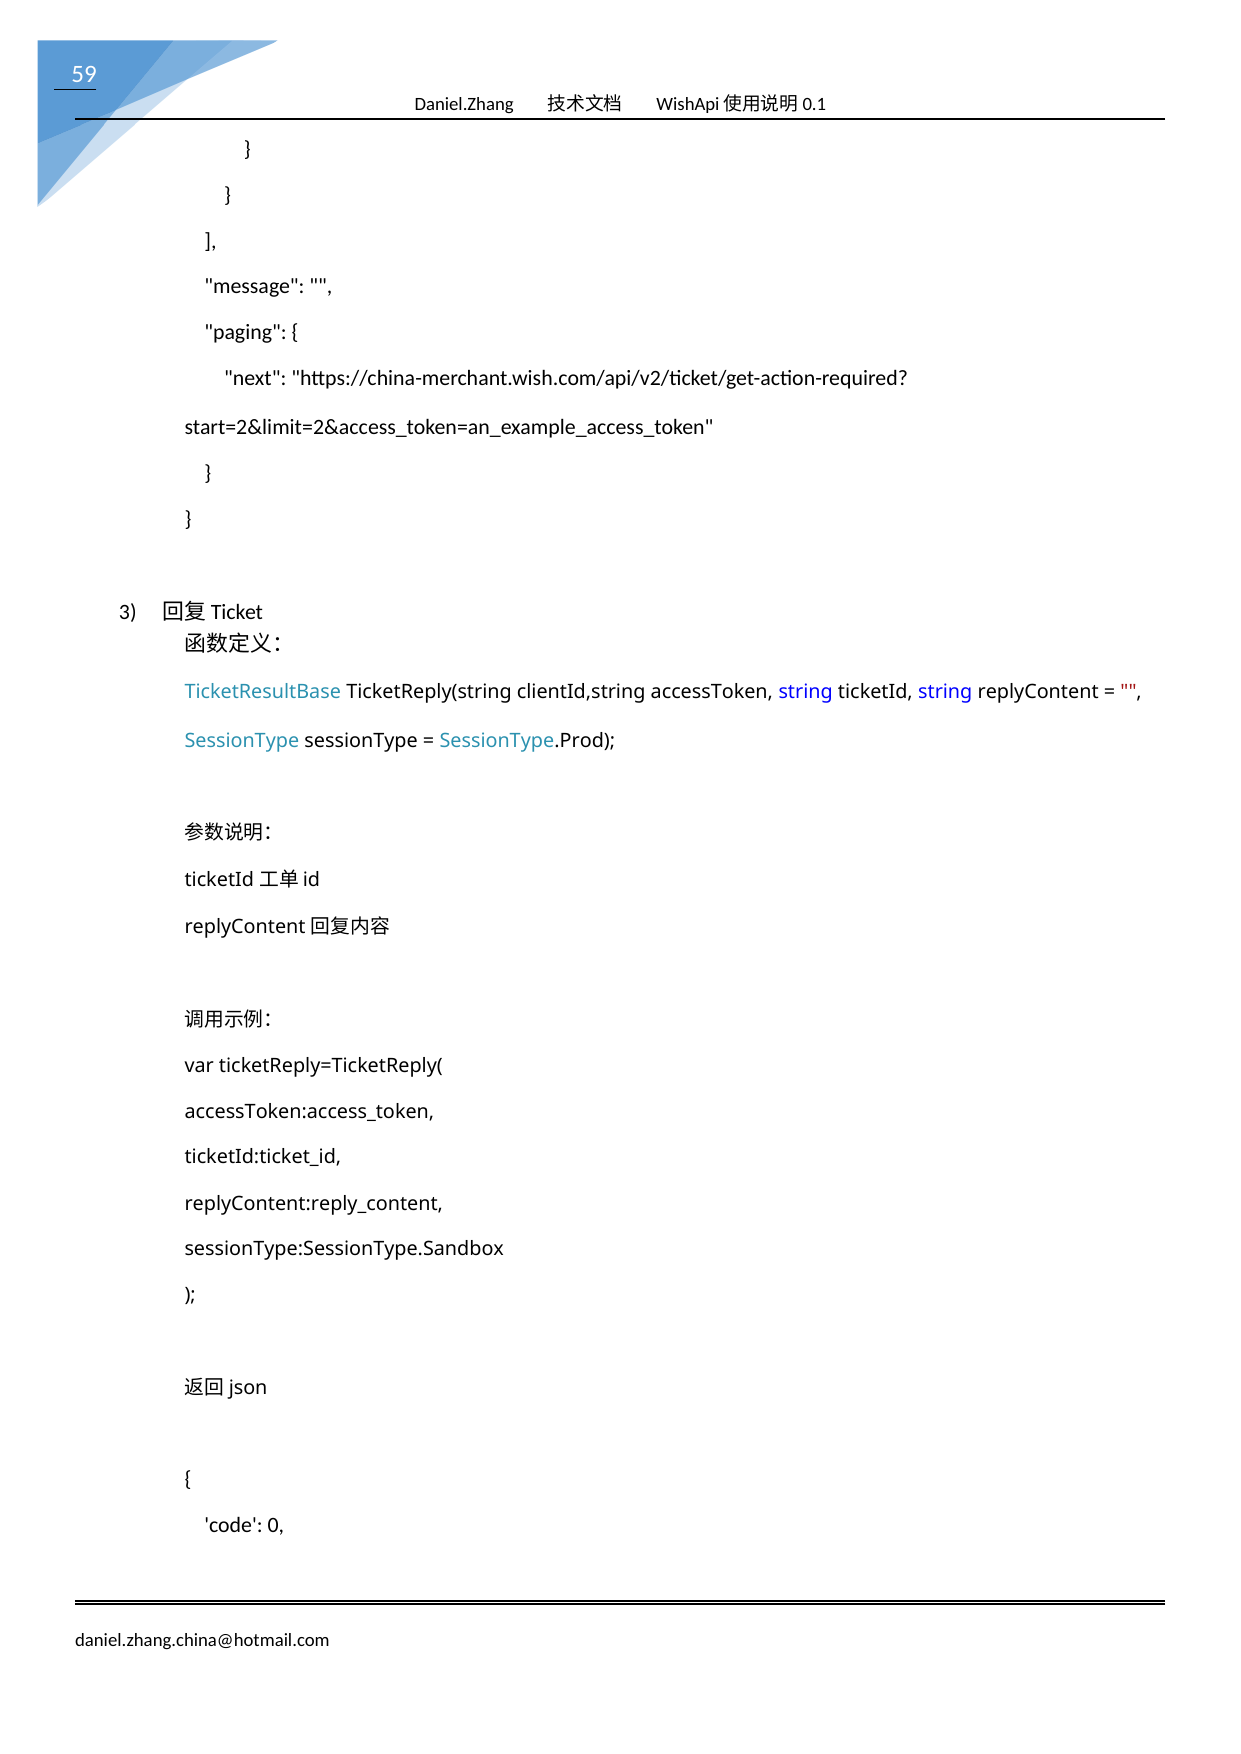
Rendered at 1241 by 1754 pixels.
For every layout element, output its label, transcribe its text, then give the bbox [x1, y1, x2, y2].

text ticketId 工单id [184, 862, 1143, 894]
text } [184, 456, 1143, 488]
list 回复Ticket [119, 593, 1165, 626]
text ], [184, 224, 1143, 256]
text sessionType:SessionType.Sandbox [184, 1232, 1143, 1264]
text TicketResultBase TicketReply(string clientId,string accessToken, string ticketId, string replyContent = "", SessionType sessionType = SessionType.Prod); [184, 674, 1143, 756]
text } [184, 502, 1143, 534]
text var ticketReply=TicketReply( [184, 1048, 1143, 1081]
text "paging": { [184, 316, 1143, 348]
text 'code': 0, [184, 1508, 1143, 1541]
text ticketId:ticket_id, [184, 1140, 1143, 1173]
text 返回 json [184, 1370, 1143, 1402]
text "next": "https://china-merchant.wish.com/api/v2/ticket/get-action-required?start=2&limit=2&access_token=an_example_access_token" [184, 361, 1143, 443]
text accessToken:access_token, [184, 1094, 1143, 1127]
text 参数说明： [184, 815, 1143, 847]
picture [37, 40, 279, 209]
text } [184, 132, 1143, 165]
text { [184, 1463, 1143, 1495]
text replyContent 回复内容 [184, 909, 1143, 941]
text "message": "", [184, 270, 1143, 302]
text ); [184, 1278, 1143, 1310]
text 调用示例： [184, 1001, 1143, 1034]
text 函数定义： [184, 626, 1143, 658]
text replyContent:reply_content, [184, 1186, 1143, 1218]
text } [184, 178, 1143, 211]
